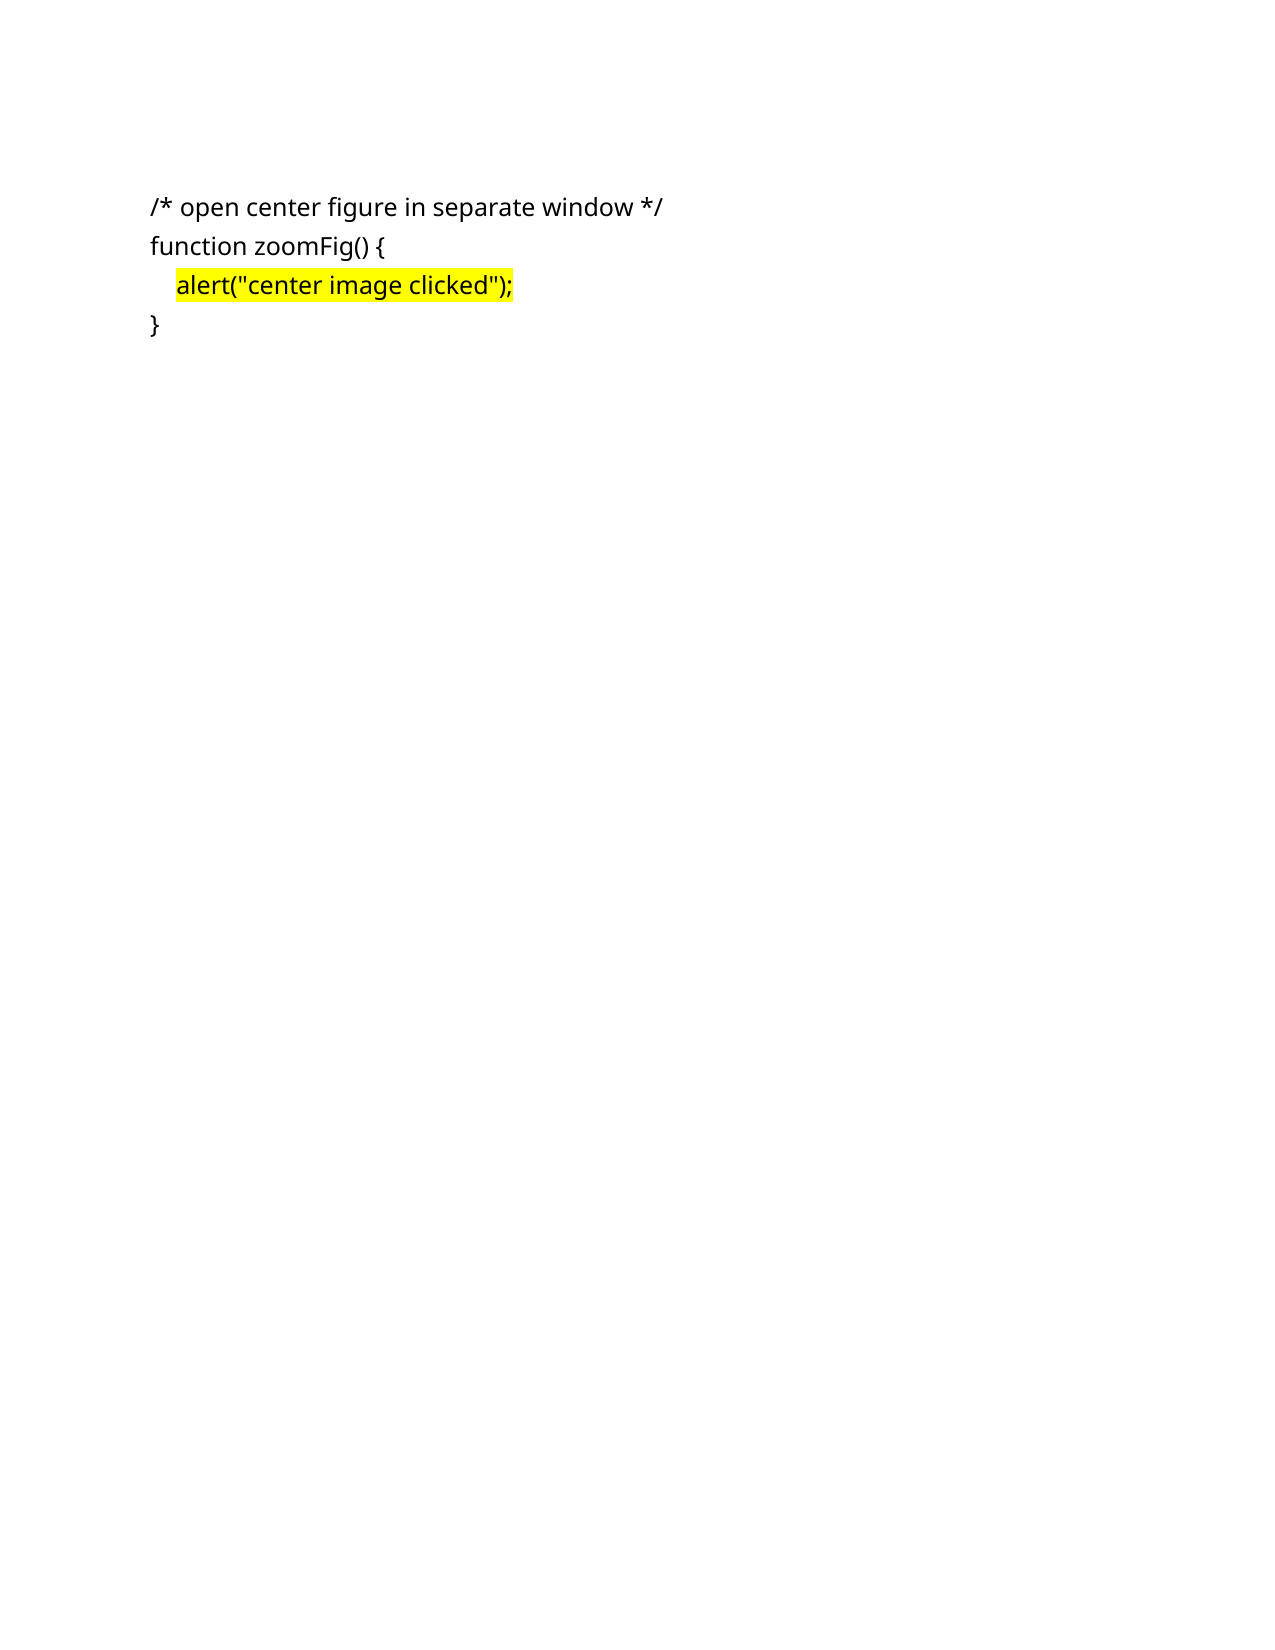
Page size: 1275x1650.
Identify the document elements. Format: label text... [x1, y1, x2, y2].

text function zoomFig() { [150, 228, 1125, 262]
text } [150, 307, 1125, 341]
text alert("center image clicked"); [150, 267, 1125, 302]
text /* open center figure in separate window */ [150, 189, 1125, 223]
